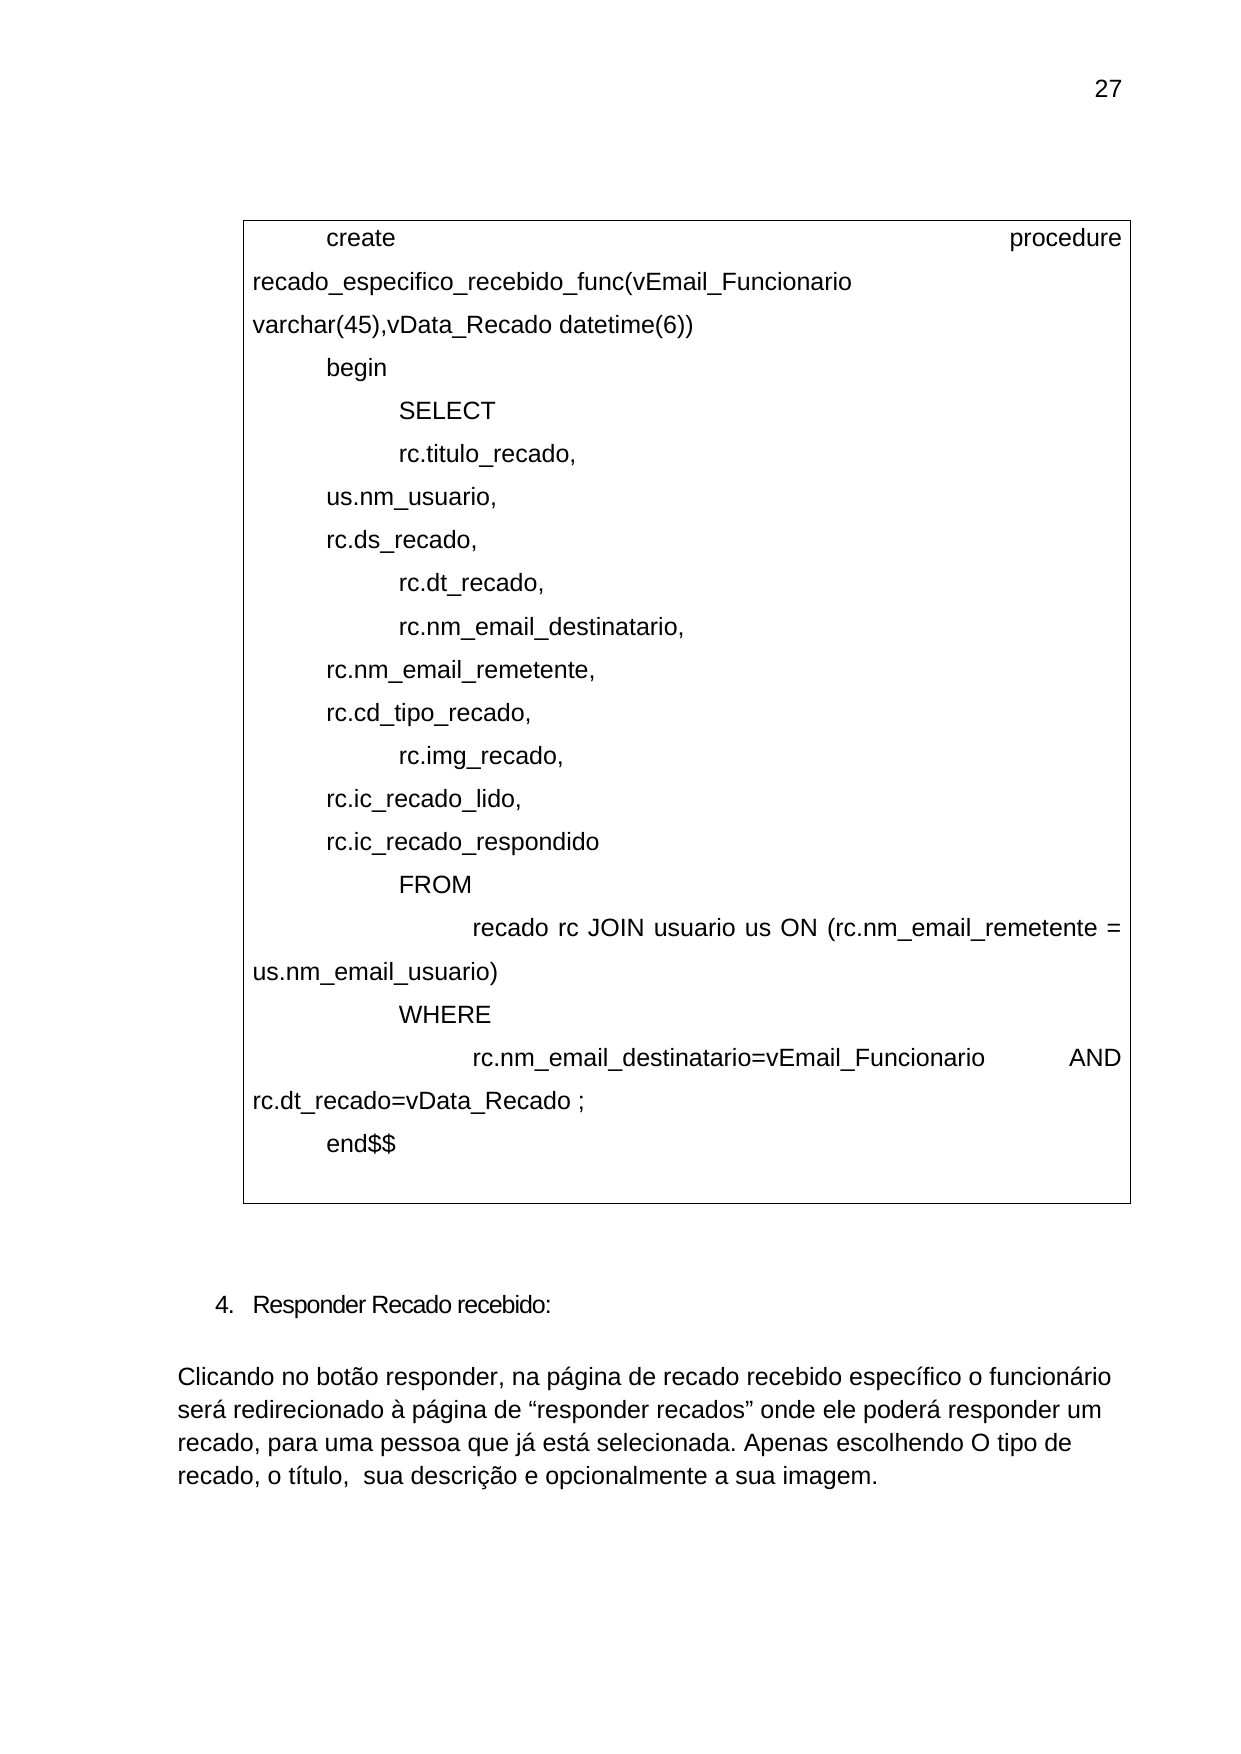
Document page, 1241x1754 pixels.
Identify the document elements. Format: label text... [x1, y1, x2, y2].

list us.nm_usuario, [244, 479, 1130, 511]
text Clicando no botão responder, na página de recado recebido específico o funcionário será redirecionado à página de “responder recados” onde ele poderá responder um recado, para uma pessoa que já está selecionada. Apenas escolhendo O tipo de recado, o título, sua descrição e opcionalmente a sua imagem. [177, 1362, 1122, 1490]
list rc.nm_email_destinatario=vEmail_Funcionario AND rc.dt_recado=vData_Recado ; [244, 1040, 1130, 1115]
list rc.titulo_recado, [244, 436, 1130, 468]
list rc.ic_recado_lido, [244, 781, 1130, 813]
list rc.nm_email_destinatario, [244, 608, 1130, 640]
title Responder Recado recebido: [215, 1290, 1122, 1319]
list WHERE [244, 997, 1130, 1028]
list create procedure recado_especifico_recebido_func(vEmail_Funcionario varchar(45),vData_Recado datetime(6)) [244, 221, 1130, 338]
list rc.dt_recado, [244, 565, 1130, 597]
list rc.img_recado, [244, 738, 1130, 770]
list rc.ds_recado, [244, 522, 1130, 554]
list end$$ [244, 1126, 1130, 1158]
list SELECT [244, 393, 1130, 425]
list recado rc JOIN usuario us ON (rc.nm_email_remetente = us.nm_email_usuario) [244, 910, 1130, 985]
list begin [244, 350, 1130, 382]
list rc.cd_tipo_recado, [244, 695, 1130, 727]
list FROM [244, 867, 1130, 899]
list rc.nm_email_remetente, [244, 652, 1130, 683]
list rc.ic_recado_respondido [244, 824, 1130, 856]
